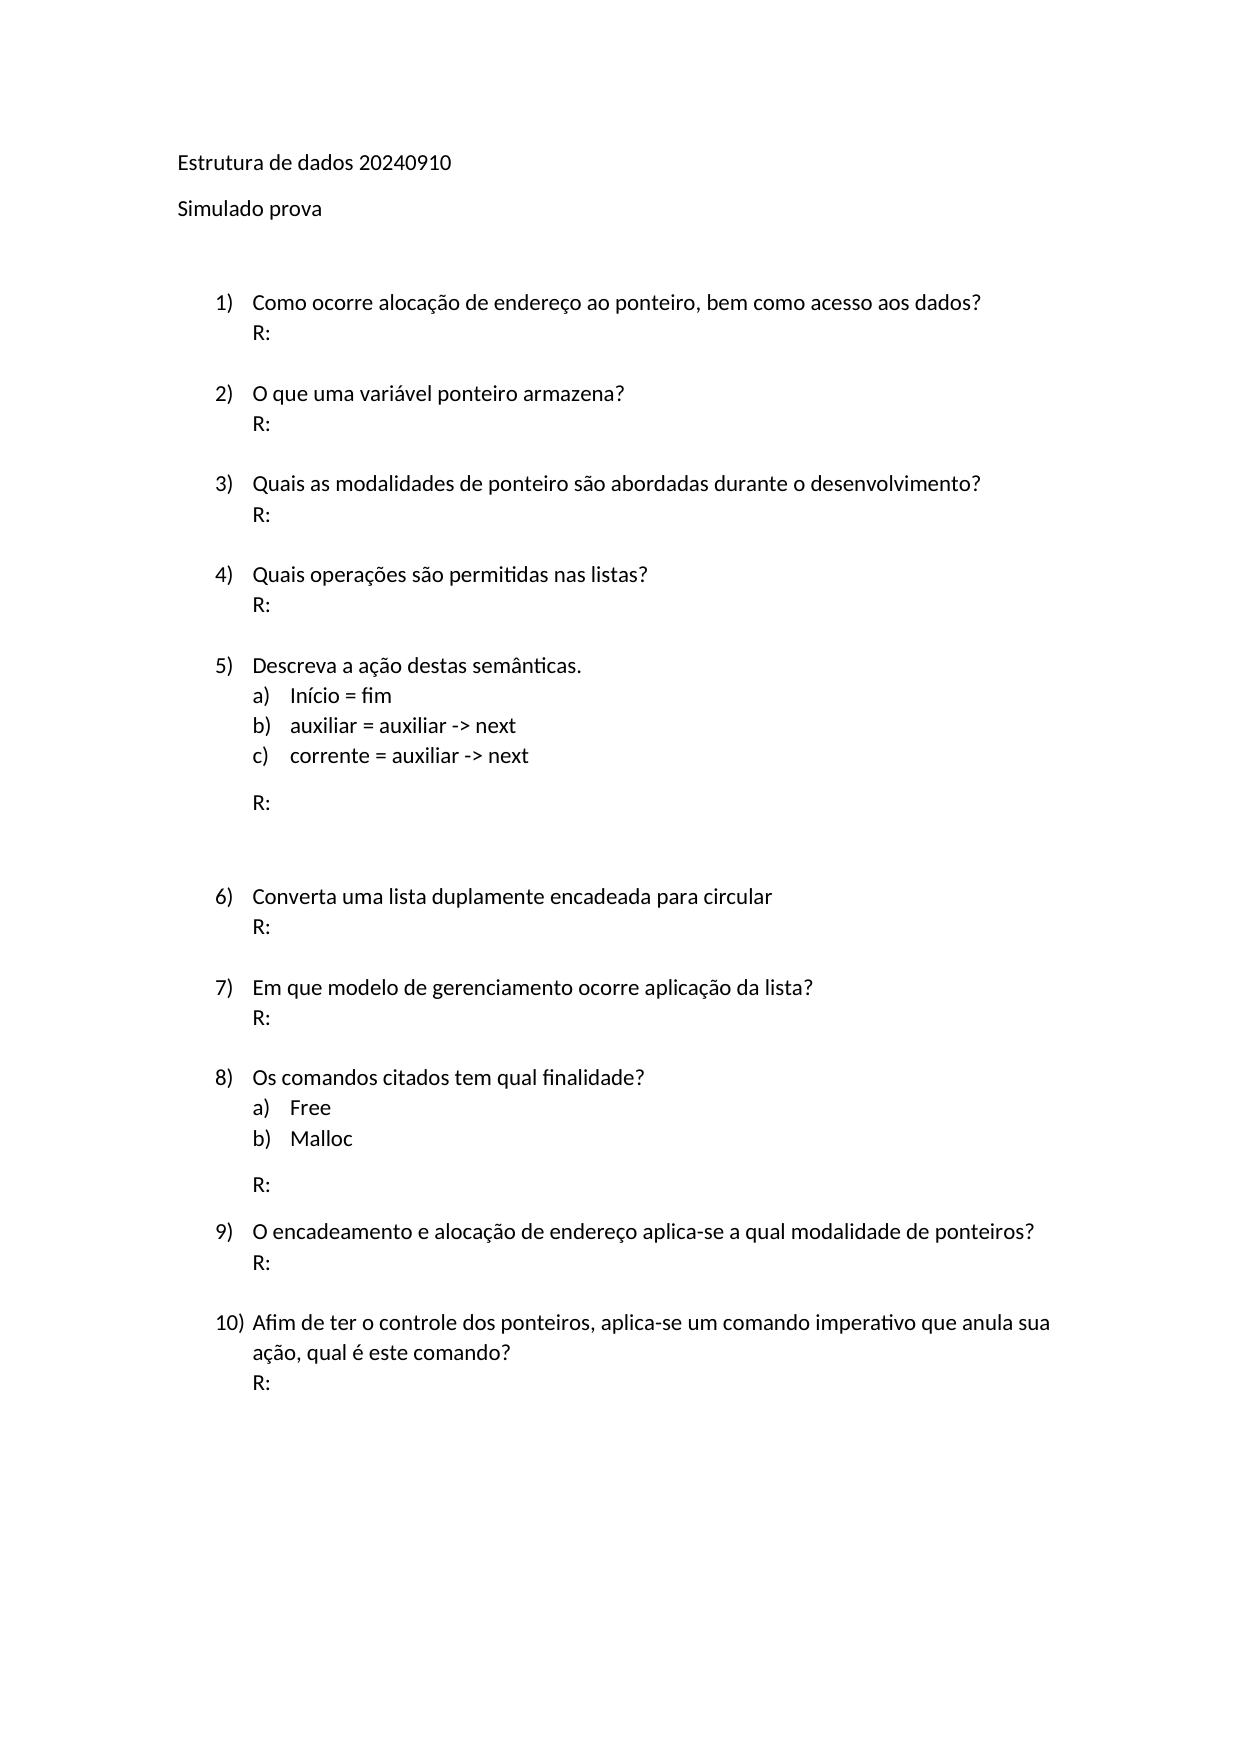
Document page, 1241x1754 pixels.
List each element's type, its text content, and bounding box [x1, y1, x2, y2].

text Simulado prova [177, 194, 1063, 222]
list R: [252, 1003, 1063, 1031]
list corrente = auxiliar -> next [252, 741, 1063, 769]
list Quais as modalidades de ponteiro são abordadas durante o desenvolvimento? [215, 469, 1063, 497]
list R: [252, 590, 1063, 618]
list R: [252, 912, 1063, 940]
list Quais operações são permitidas nas listas? [215, 560, 1063, 588]
list auxiliar = auxiliar -> next [252, 711, 1063, 739]
list Em que modelo de gerenciamento ocorre aplicação da lista? [215, 973, 1063, 1001]
list Como ocorre alocação de endereço ao ponteiro, bem como acesso aos dados? [215, 288, 1063, 316]
list Início = fim [252, 681, 1063, 709]
list R: [252, 409, 1063, 437]
list Afim de ter o controle dos ponteiros, aplica-se um comando imperativo que anula sua ação, qual é este comando? [215, 1308, 1063, 1366]
text R: [252, 788, 1063, 816]
list O encadeamento e alocação de endereço aplica-se a qual modalidade de ponteiros? [215, 1217, 1063, 1245]
list R: [252, 1368, 1063, 1396]
list Free [252, 1093, 1063, 1121]
list R: [252, 500, 1063, 528]
text Estrutura de dados 20240910 [177, 148, 1063, 176]
list Os comandos citados tem qual finalidade? [215, 1063, 1063, 1091]
list R: [252, 1248, 1063, 1276]
list Converta uma lista duplamente encadeada para circular [215, 882, 1063, 910]
list Malloc [252, 1124, 1063, 1152]
text R: [252, 1171, 1063, 1198]
list R: [252, 318, 1063, 346]
list Descreva a ação destas semânticas. [215, 651, 1063, 679]
list O que uma variável ponteiro armazena? [215, 379, 1063, 407]
